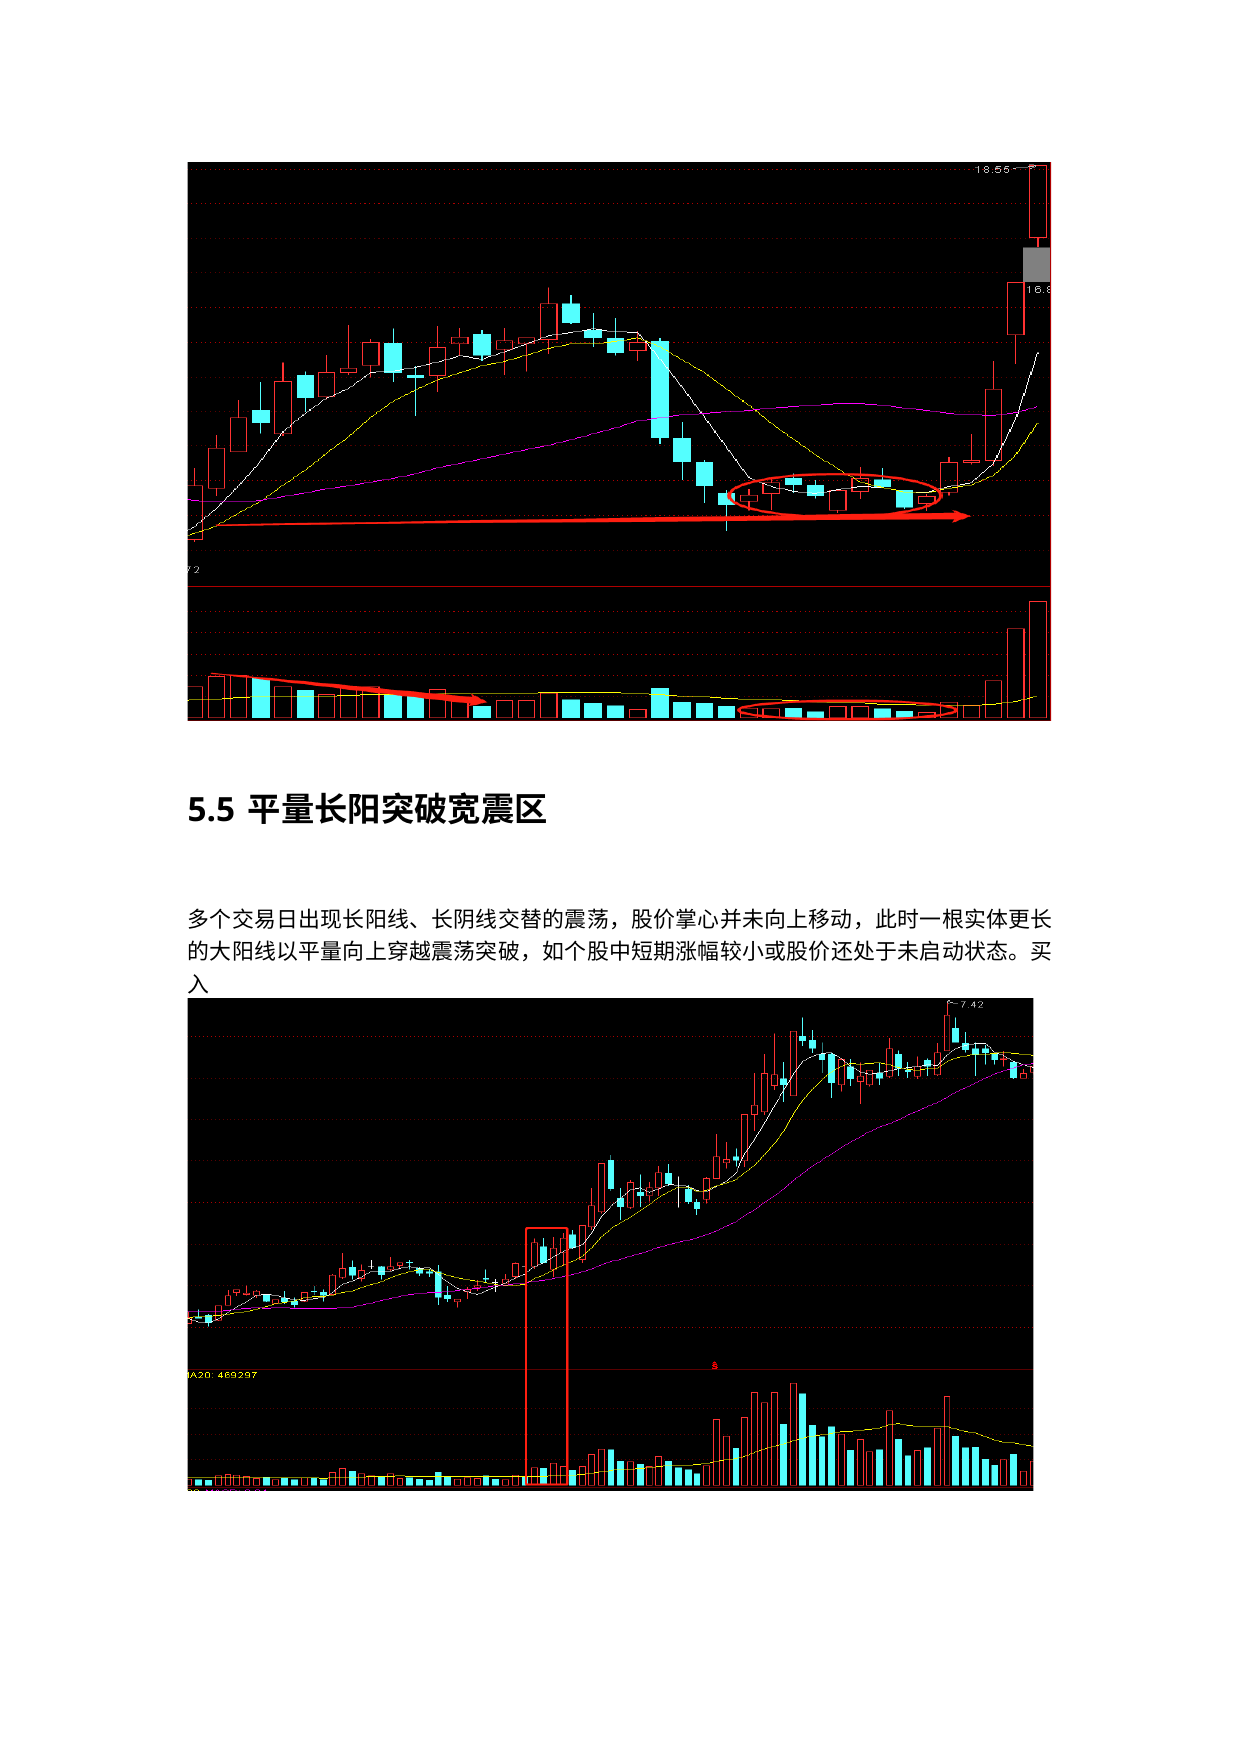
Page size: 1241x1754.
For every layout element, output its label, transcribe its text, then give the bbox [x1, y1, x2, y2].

picture [187, 998, 1034, 1491]
text 多个交易日出现长阳线、长阴线交替的震荡，股价掌心并未向上移动，此时一根实体更长的大阳线以平量向上穿越震荡突破，如个股中短期涨幅较小或股价还处于未启动状态。买入 [187, 901, 1053, 999]
subtitle 平量长阳突破宽震区 [187, 774, 1053, 839]
picture [187, 162, 1052, 721]
